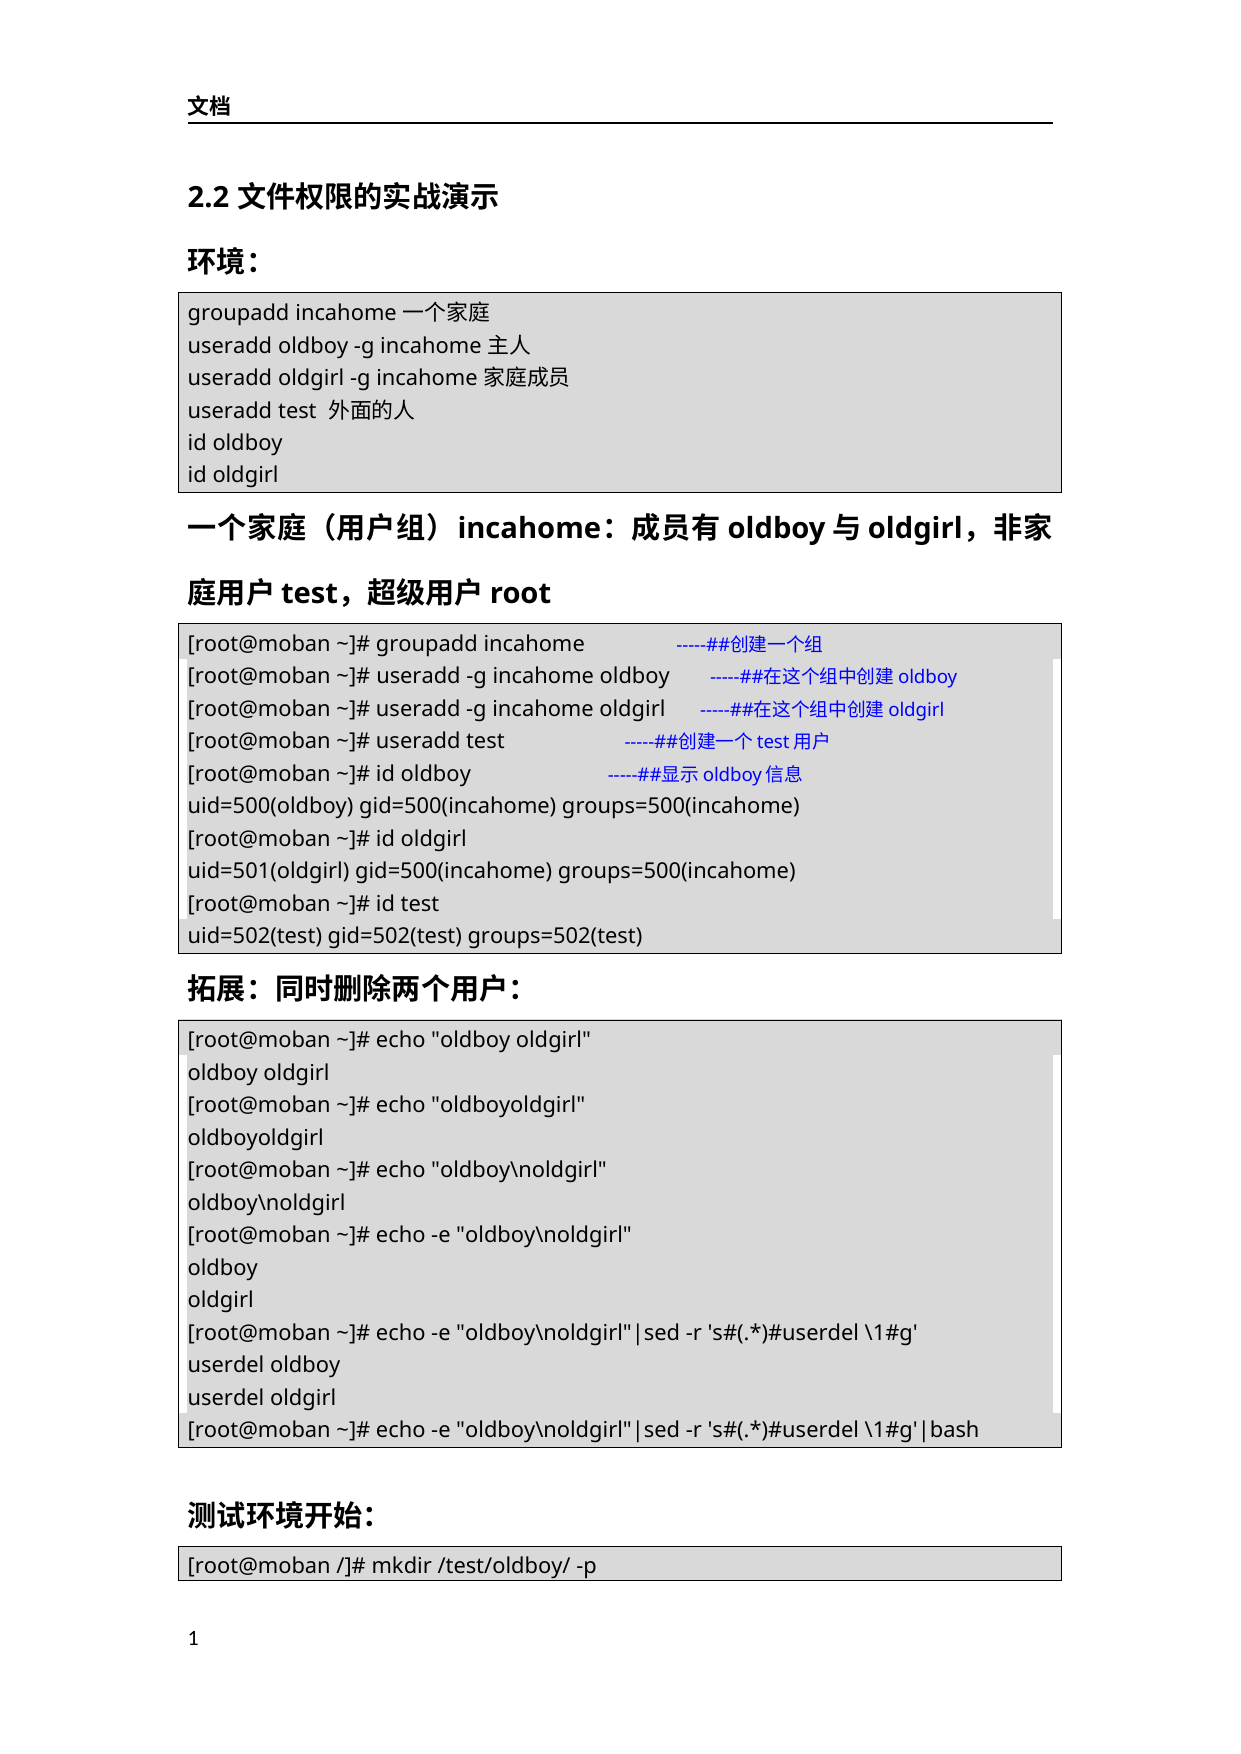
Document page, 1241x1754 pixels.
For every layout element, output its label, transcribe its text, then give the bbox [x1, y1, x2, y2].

text uid=501(oldgirl) gid=500(incahome) groups=500(incahome) [187, 854, 1053, 886]
text [root@moban /]# mkdir /test/oldboy/ -p [179, 1547, 1061, 1580]
text oldboy\noldgirl [187, 1185, 1053, 1218]
text [root@moban ~]# echo -e "oldboy\noldgirl" [187, 1218, 1053, 1250]
text [root@moban ~]# echo "oldboy oldgirl" [179, 1021, 1061, 1055]
text [root@moban ~]# id oldboy -----##显示oldboy信息 [187, 756, 1053, 789]
text [root@moban ~]# echo -e "oldboy\noldgirl"|sed -r 's#(.*)#userdel \1#g'|bash [179, 1409, 1061, 1447]
text oldboy [187, 1250, 1053, 1283]
text [root@moban ~]# id oldgirl [187, 821, 1053, 854]
text [root@moban ~]# useradd test -----##创建一个test用户 [187, 724, 1053, 756]
text uid=500(oldboy) gid=500(incahome) groups=500(incahome) [187, 789, 1053, 821]
text [root@moban ~]# id test [187, 886, 1053, 916]
text [root@moban ~]# useradd -g incahome oldgirl -----##在这个组中创建oldgirl [187, 691, 1053, 724]
text uid=502(test) gid=502(test) groups=502(test) [179, 916, 1061, 953]
text groupadd incahome 一个家庭 useradd oldboy -g incahome 主人 useradd oldgirl -g incahome 家庭成员 useradd test 外面的人 id oldboy id oldgirl [179, 293, 1061, 492]
text 2.2 文件权限的实战演示 [187, 162, 1053, 227]
text [root@moban ~]# echo "oldboy\noldgirl" [187, 1153, 1053, 1185]
text 一个家庭（用户组）incahome：成员有oldboy与oldgirl，非家庭用户test，超级用户root [187, 493, 1053, 623]
text oldboy oldgirl [187, 1055, 1053, 1088]
text 环境： [187, 227, 1053, 292]
text 拓展：同时删除两个用户： [187, 954, 1053, 1019]
text userdel oldgirl [187, 1380, 1053, 1409]
text [root@moban ~]# useradd -g incahome oldboy -----##在这个组中创建oldboy [187, 659, 1053, 691]
text oldboyoldgirl [187, 1120, 1053, 1153]
text [root@moban ~]# echo "oldboyoldgirl" [187, 1088, 1053, 1120]
text oldgirl [187, 1283, 1053, 1315]
text userdel oldboy [187, 1348, 1053, 1380]
text [root@moban ~]# echo -e "oldboy\noldgirl"|sed -r 's#(.*)#userdel \1#g' [187, 1315, 1053, 1348]
text 测试环境开始： [187, 1481, 1053, 1546]
text [root@moban ~]# groupadd incahome -----##创建一个组 [179, 624, 1061, 659]
